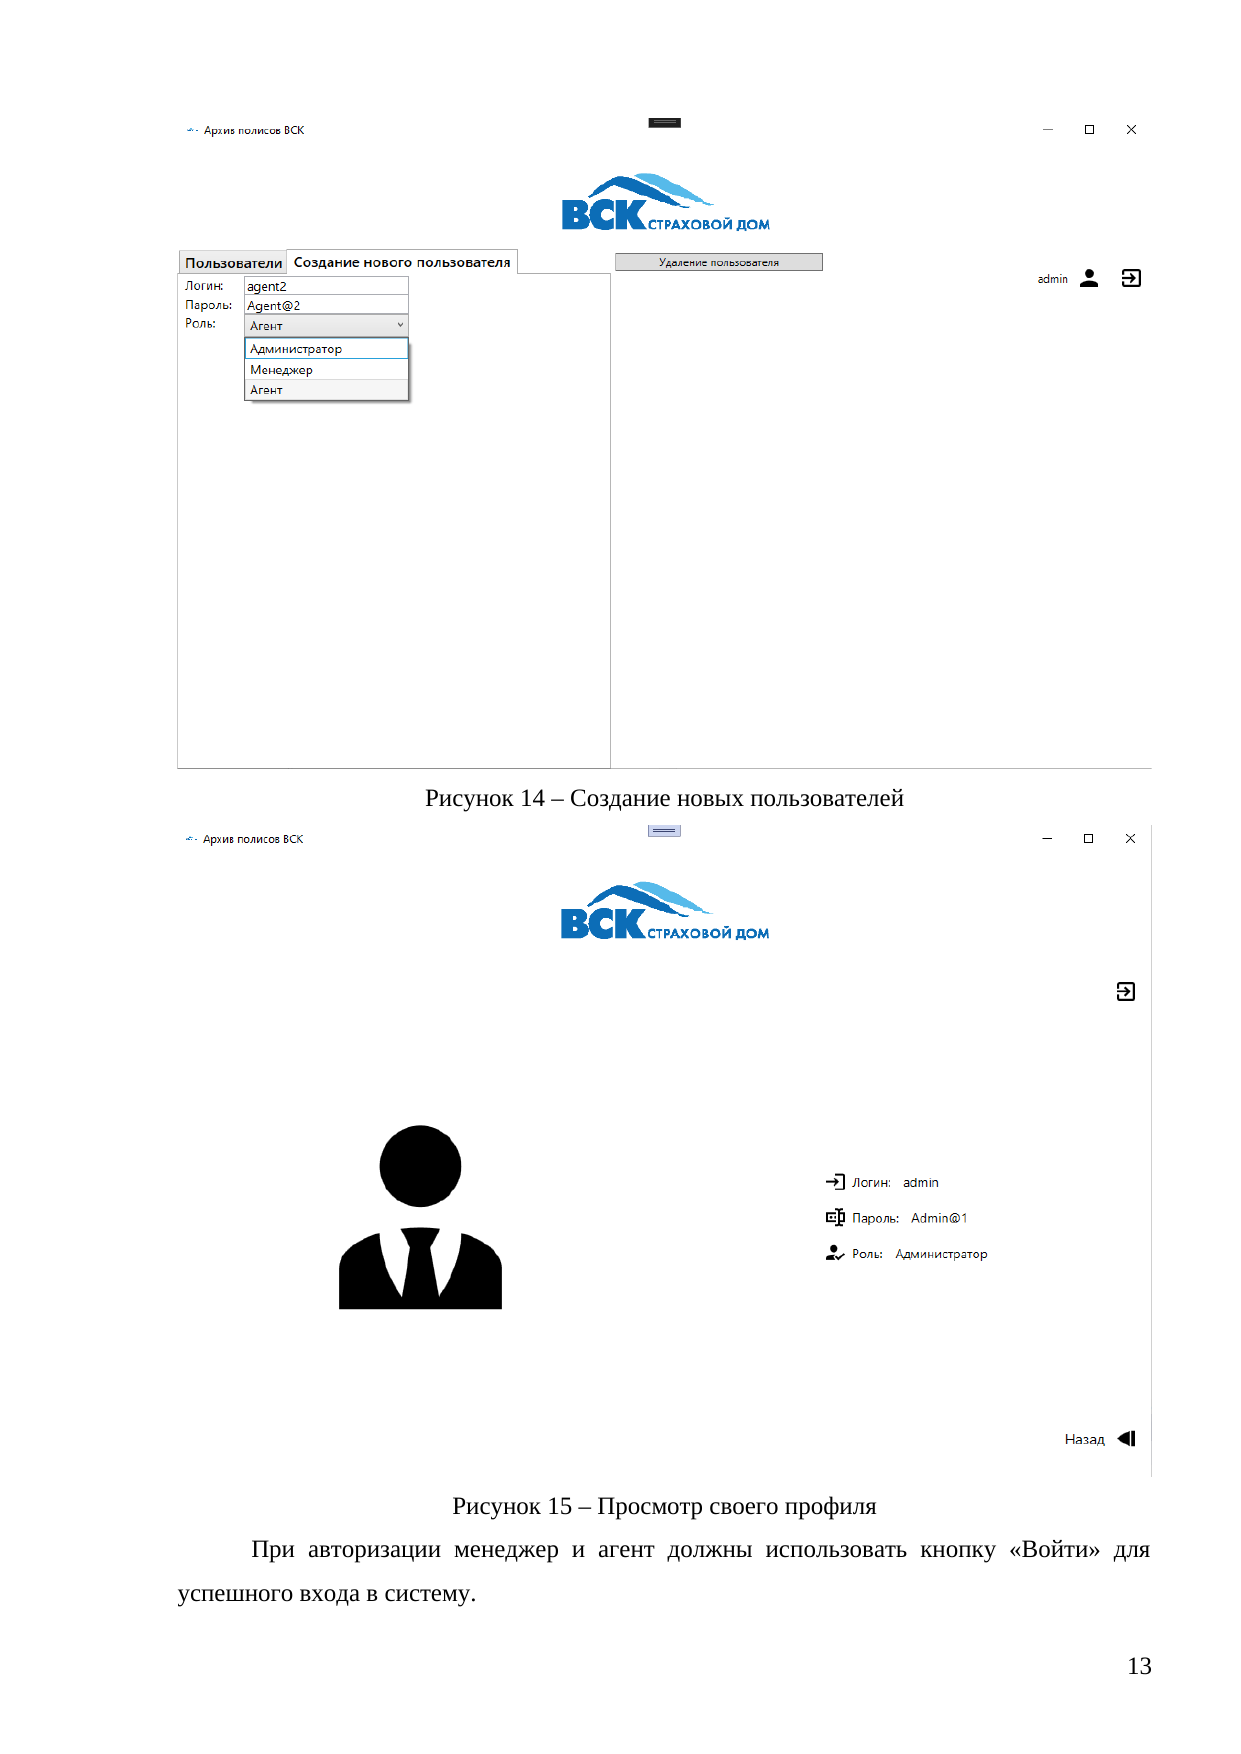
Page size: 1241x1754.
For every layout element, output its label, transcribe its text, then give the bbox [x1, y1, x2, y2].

text Рисунок 14 – Создание новых пользователей [177, 783, 1152, 811]
text Рисунок 15 – Просмотр своего профиля [177, 1491, 1152, 1520]
picture [177, 118, 1152, 769]
text При авторизации менеджер и агент должны использовать кнопку «Войти» для успешного входа в систему. [177, 1534, 1152, 1606]
picture [177, 825, 1152, 1477]
